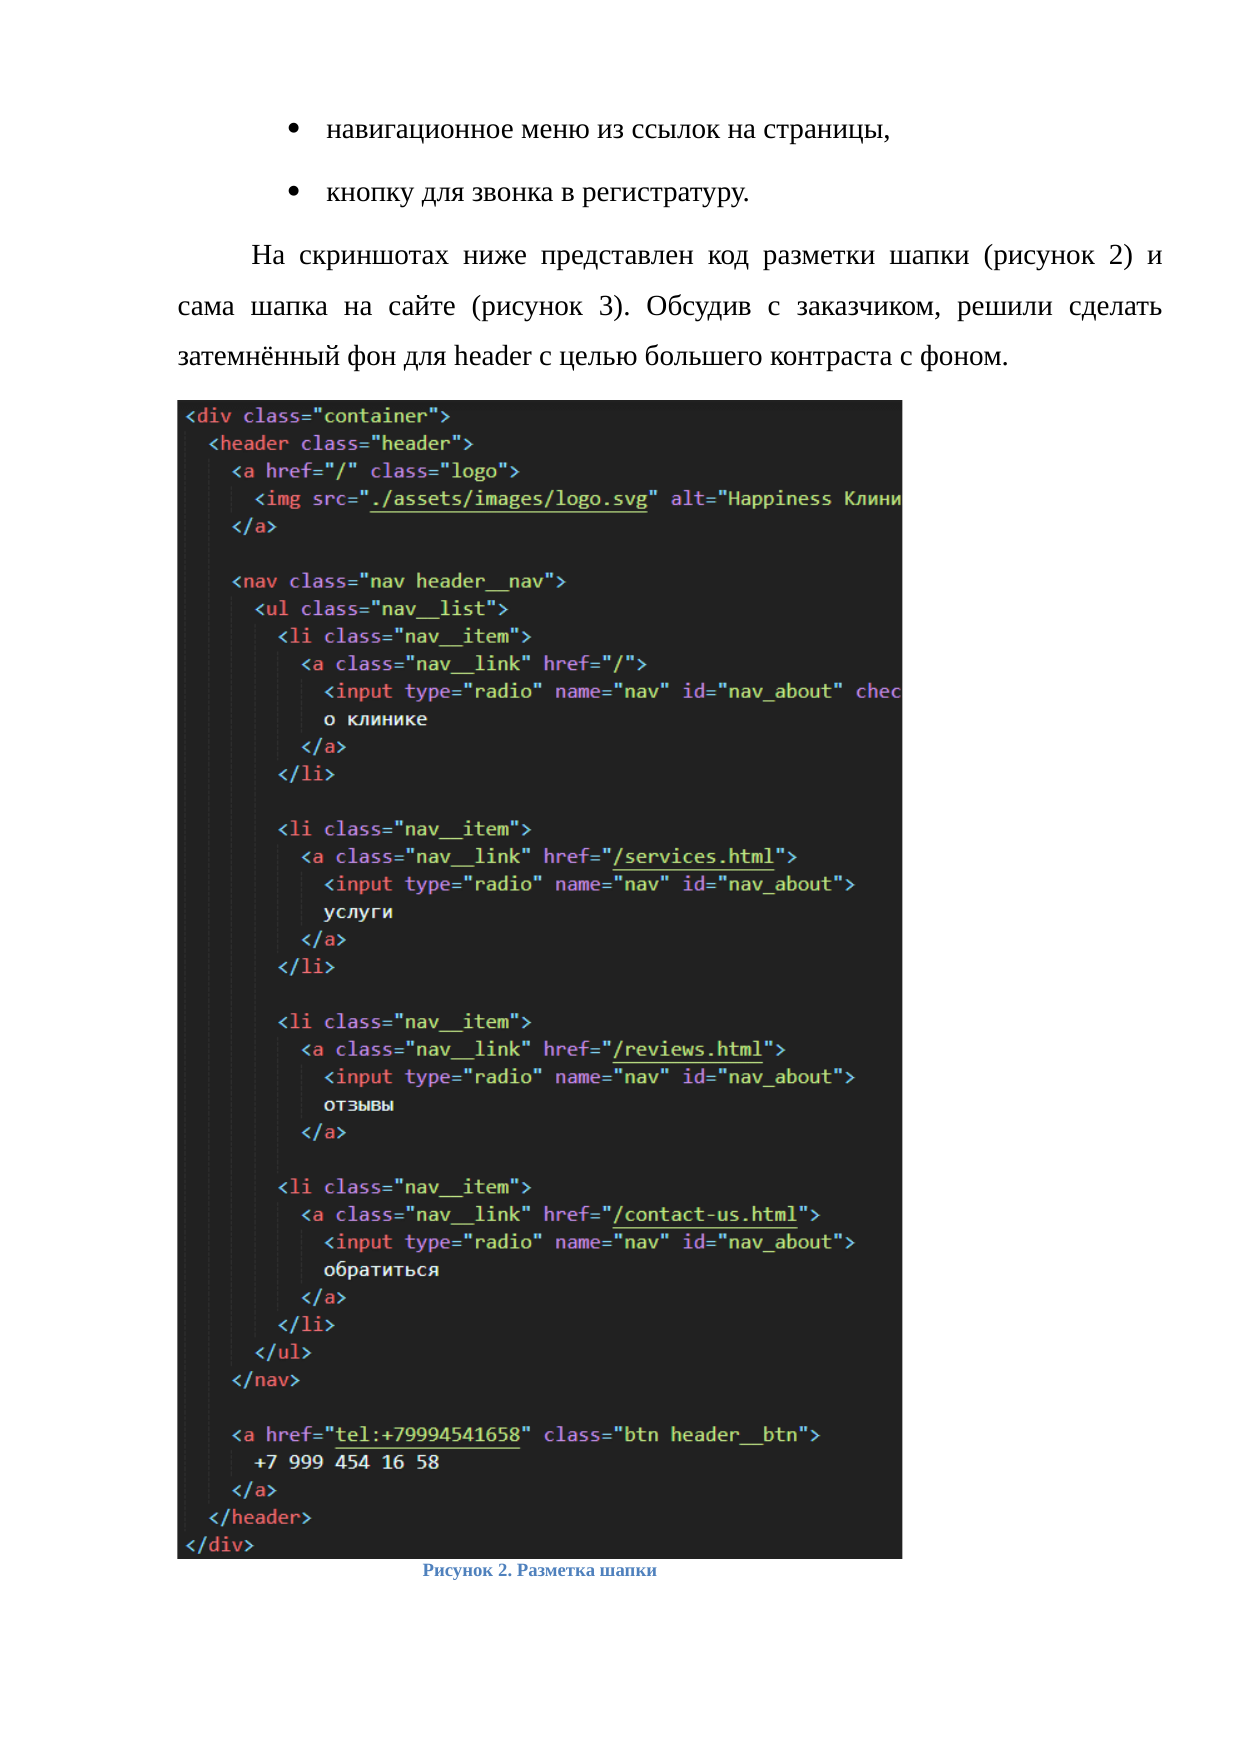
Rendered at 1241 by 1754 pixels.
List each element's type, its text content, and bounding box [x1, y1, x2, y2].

text На скриншотах ниже представлен код разметки шапки (рисунок 2) и сама шапка на сайте (рисунок 3). Обсудив с заказчиком, решили сделать затемнённый фон для header с целью большего контраста с фоном. [177, 237, 1163, 371]
picture [177, 400, 903, 1559]
list навигационное меню из ссылок на страницы, [288, 111, 1163, 145]
list кнопку для звонка в регистратуру. [288, 174, 1163, 208]
